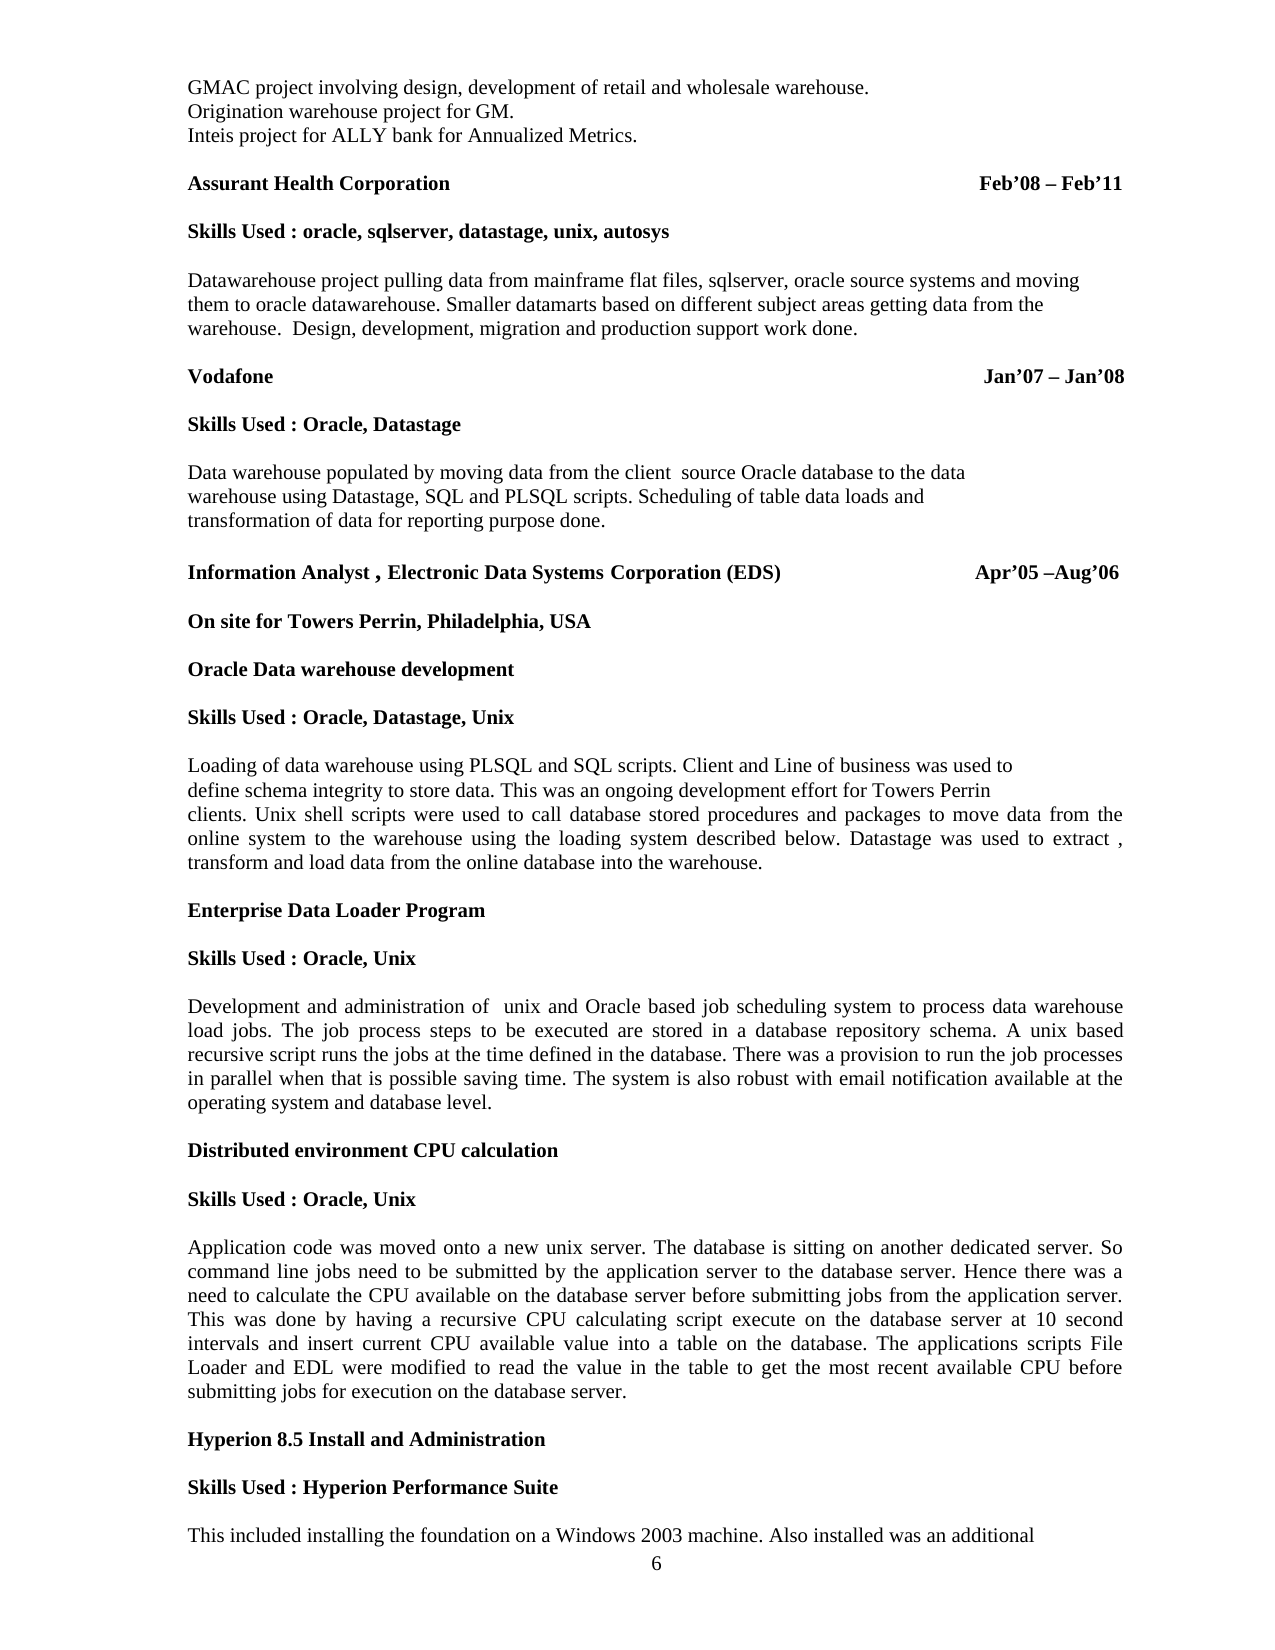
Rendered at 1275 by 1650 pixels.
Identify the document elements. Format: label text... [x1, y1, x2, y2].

text Loading of data warehouse using PLSQL and SQL scripts. Client and Line of business was used to [187, 753, 1125, 777]
text Enterprise Data Loader Program [187, 898, 1125, 922]
text Datawarehouse project pulling data from mainframe flat files, sqlserver, oracle source systems and moving them to oracle datawarehouse. Smaller datamarts based on different subject areas getting data from the warehouse. Design, development, migration and production support work done. [187, 267, 1125, 340]
text This included installing the foundation on a Windows 2003 machine. Also installed was an additional [187, 1523, 1125, 1547]
text Skills Used : Oracle, Datastage, Unix [187, 705, 1125, 729]
text Data warehouse populated by moving data from the client source Oracle database to the data [187, 460, 1125, 484]
text Skills Used : Oracle, Unix [187, 1187, 1125, 1211]
text Application code was moved onto a new unix server. The database is sitting on another dedicated server. So command line jobs need to be submitted by the application server to the database server. Hence there was a need to calculate the CPU available on the database server before submitting jobs from the application server. This was done by having a recursive CPU calculating script execute on the database server at 10 second intervals and insert current CPU available value into a table on the database. The applications scripts File Loader and EDL were modified to read the value in the table to get the most recent available CPU before submitting jobs for execution on the database server. [187, 1235, 1125, 1403]
text warehouse using Datastage, SQL and PLSQL scripts. Scheduling of table data loads and [187, 484, 1125, 508]
text Origination warehouse project for GM. [187, 99, 1125, 123]
text Oracle Data warehouse development [187, 657, 1125, 681]
text Skills Used : oracle, sqlserver, datastage, unix, autosys [187, 219, 1125, 243]
text Development and administration of unix and Oracle based job scheduling system to process data warehouse load jobs. The job process steps to be executed are stored in a database repository schema. A unix based recursive script runs the jobs at the time defined in the database. There was a provision to run the job processes in parallel when that is possible saving time. The system is also robust with email notification available at the operating system and database level. [187, 994, 1125, 1114]
text Information Analyst , Electronic Data Systems Corporation (EDS) Apr’05 –Aug’06 [187, 556, 1125, 585]
text Skills Used : Hyperion Performance Suite [187, 1475, 1125, 1499]
text define schema integrity to store data. This was an ongoing development effort for Towers Perrin [187, 777, 1125, 802]
text On site for Towers Perrin, [187, 609, 1125, 633]
text Hyperion 8.5 Install and Administration [187, 1427, 1125, 1451]
text Skills Used : Oracle, Datastage [187, 412, 1125, 436]
text Assurant Health Corporation Feb’08 – Feb’11 [187, 171, 1125, 195]
text clients. Unix shell scripts were used to call database stored procedures and packages to move data from the online system to the warehouse using the loading system described below. Datastage was used to extract , transform and load data from the online database into the warehouse. [187, 802, 1125, 874]
text Vodafone Jan’07 – Jan’08 [187, 364, 1125, 388]
text Skills Used : Oracle, Unix [187, 946, 1125, 970]
text transformation of data for reporting purpose done. [187, 508, 1125, 532]
text GMAC project involving design, development of retail and wholesale warehouse. [187, 75, 1125, 99]
text Inteis project for ALLY bank for Annualized Metrics. [187, 123, 1125, 147]
text Distributed environment CPU calculation [187, 1138, 1125, 1162]
